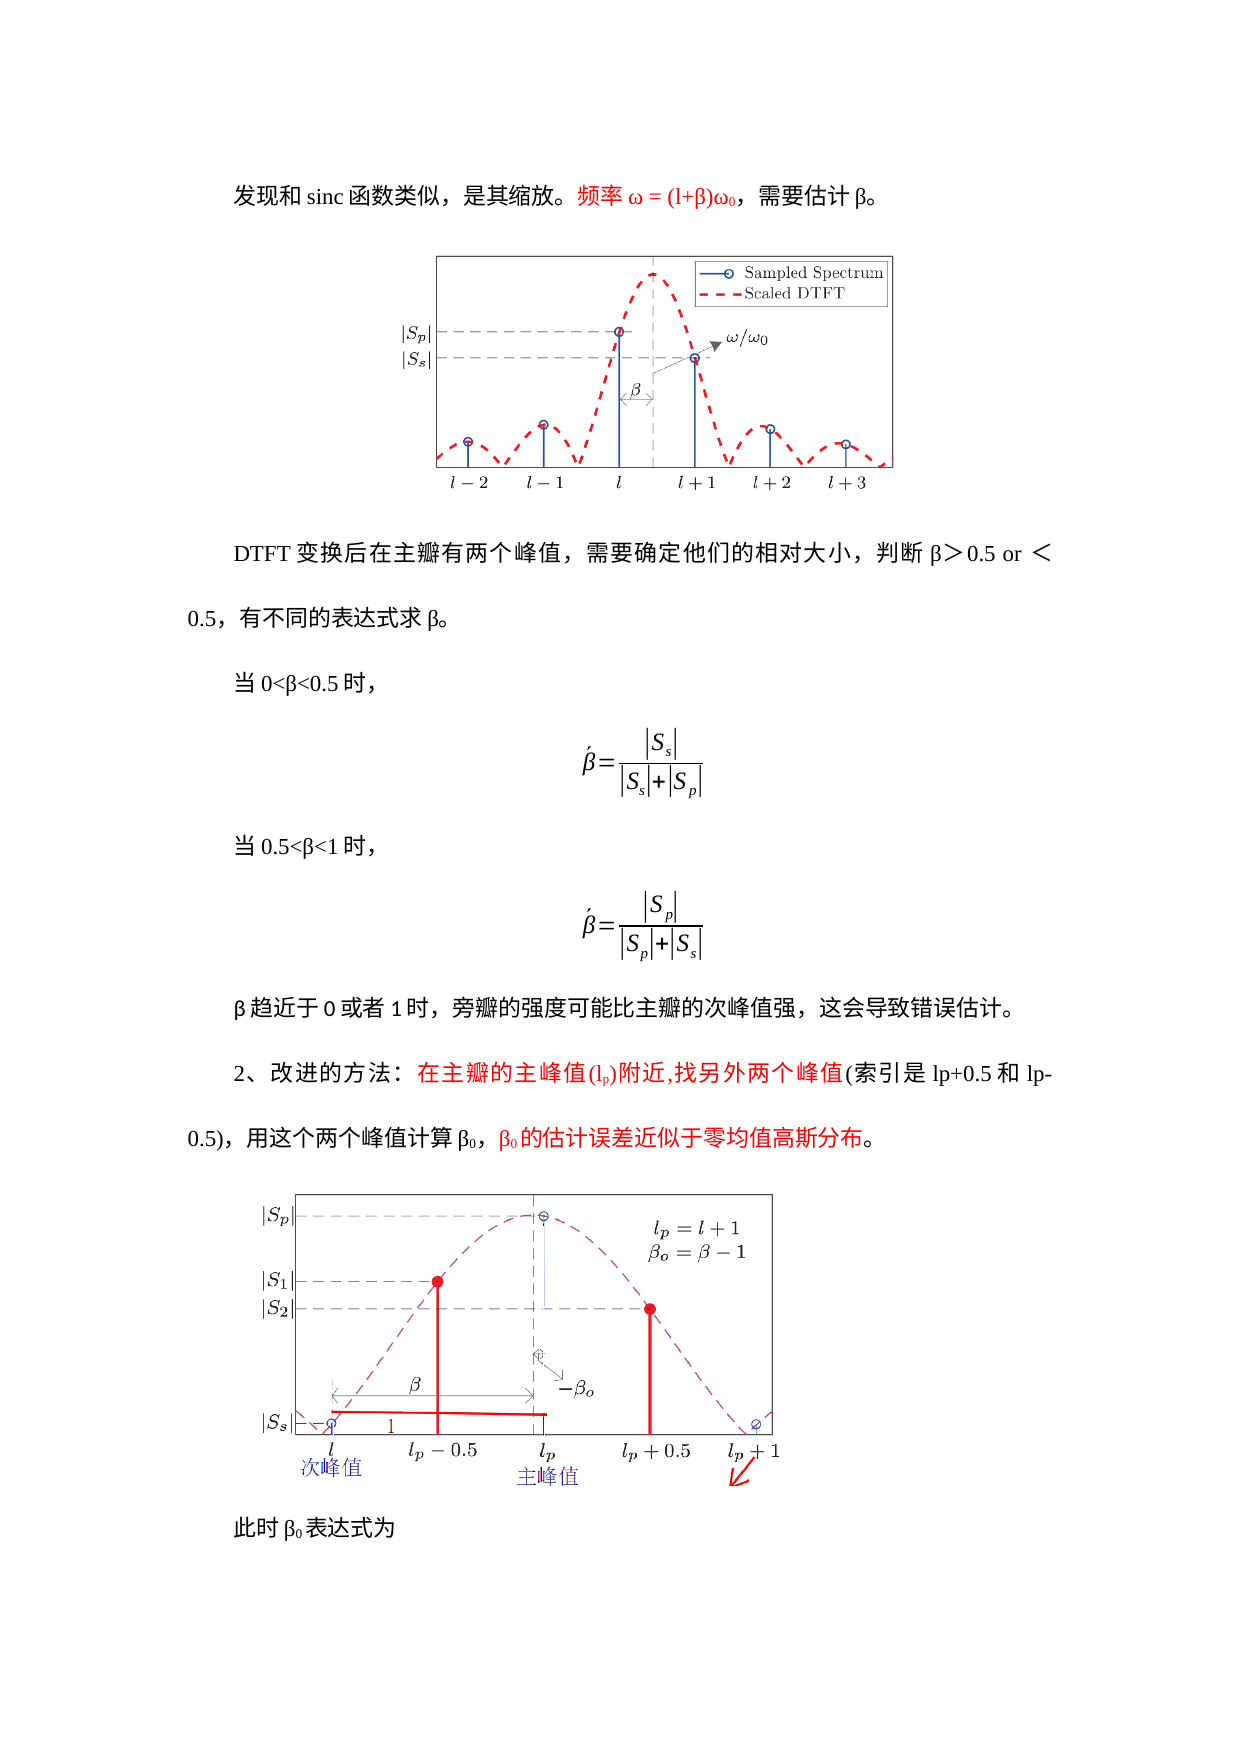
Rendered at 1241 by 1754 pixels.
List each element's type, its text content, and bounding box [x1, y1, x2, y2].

text 2、改进的方法：在主瓣的主峰值(lp)附近,找另外两个峰值(索引是lp+0.5和lp-0.5)，用这个两个峰值计算β0，β0的估计误差近似于零均值高斯分布。 [187, 1039, 1053, 1169]
text 当0<β<0.5时， [187, 649, 1053, 714]
text 发现和sinc函数类似，是其缩放。频率ω = (l+β)ω0，需要估计β。 [187, 162, 1053, 227]
text 当0.5<β<1时， [187, 812, 1053, 877]
picture [375, 227, 912, 499]
text β趋近于0或者1时，旁瓣的强度可能比主瓣的次峰值强，这会导致错误估计。 [187, 974, 1053, 1039]
text DTFT变换后在主瓣有两个峰值，需要确定他们的相对大小，判断β＞0.5 or ＜0.5，有不同的表达式求β。 [187, 519, 1053, 649]
picture [233, 1169, 830, 1486]
text 此时β0表达式为 [187, 1494, 1053, 1559]
